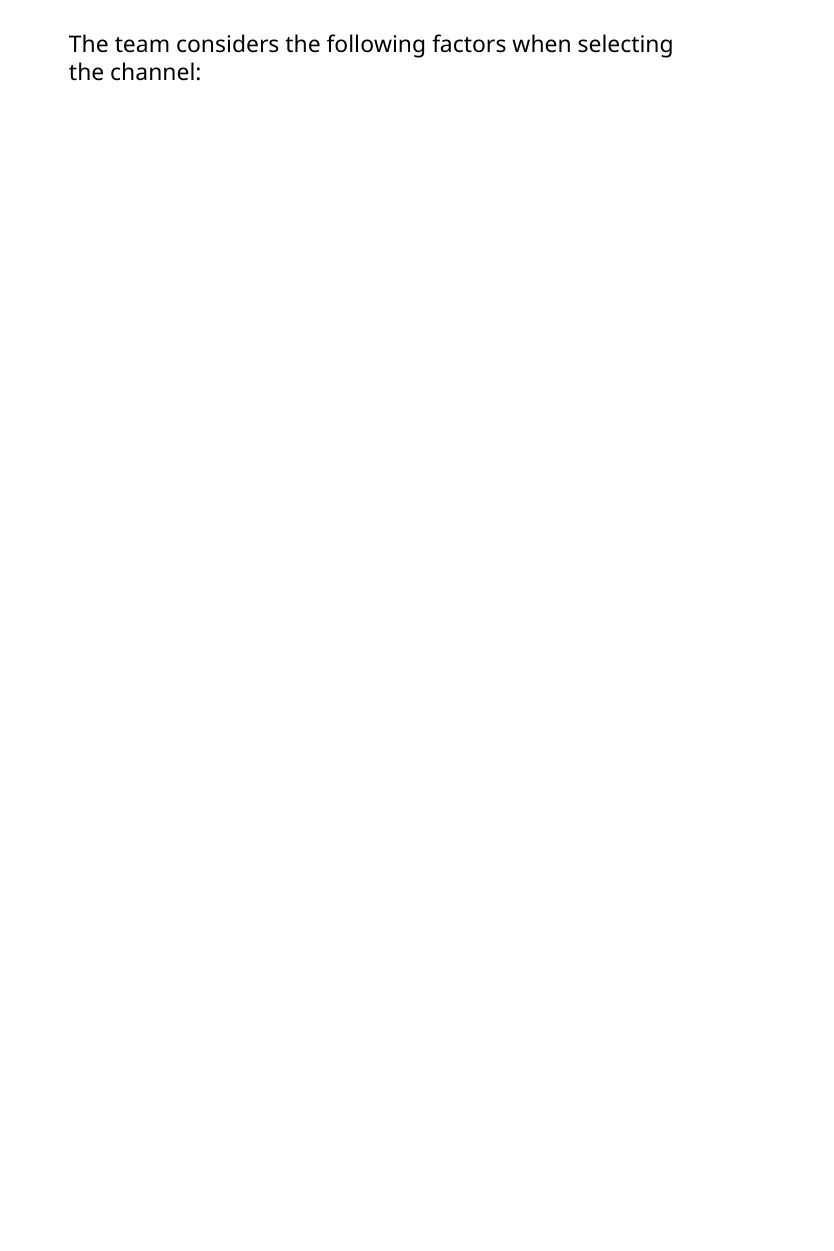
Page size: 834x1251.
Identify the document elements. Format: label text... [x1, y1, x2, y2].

text The team considers the following factors when selecting the channel: [69, 31, 686, 86]
